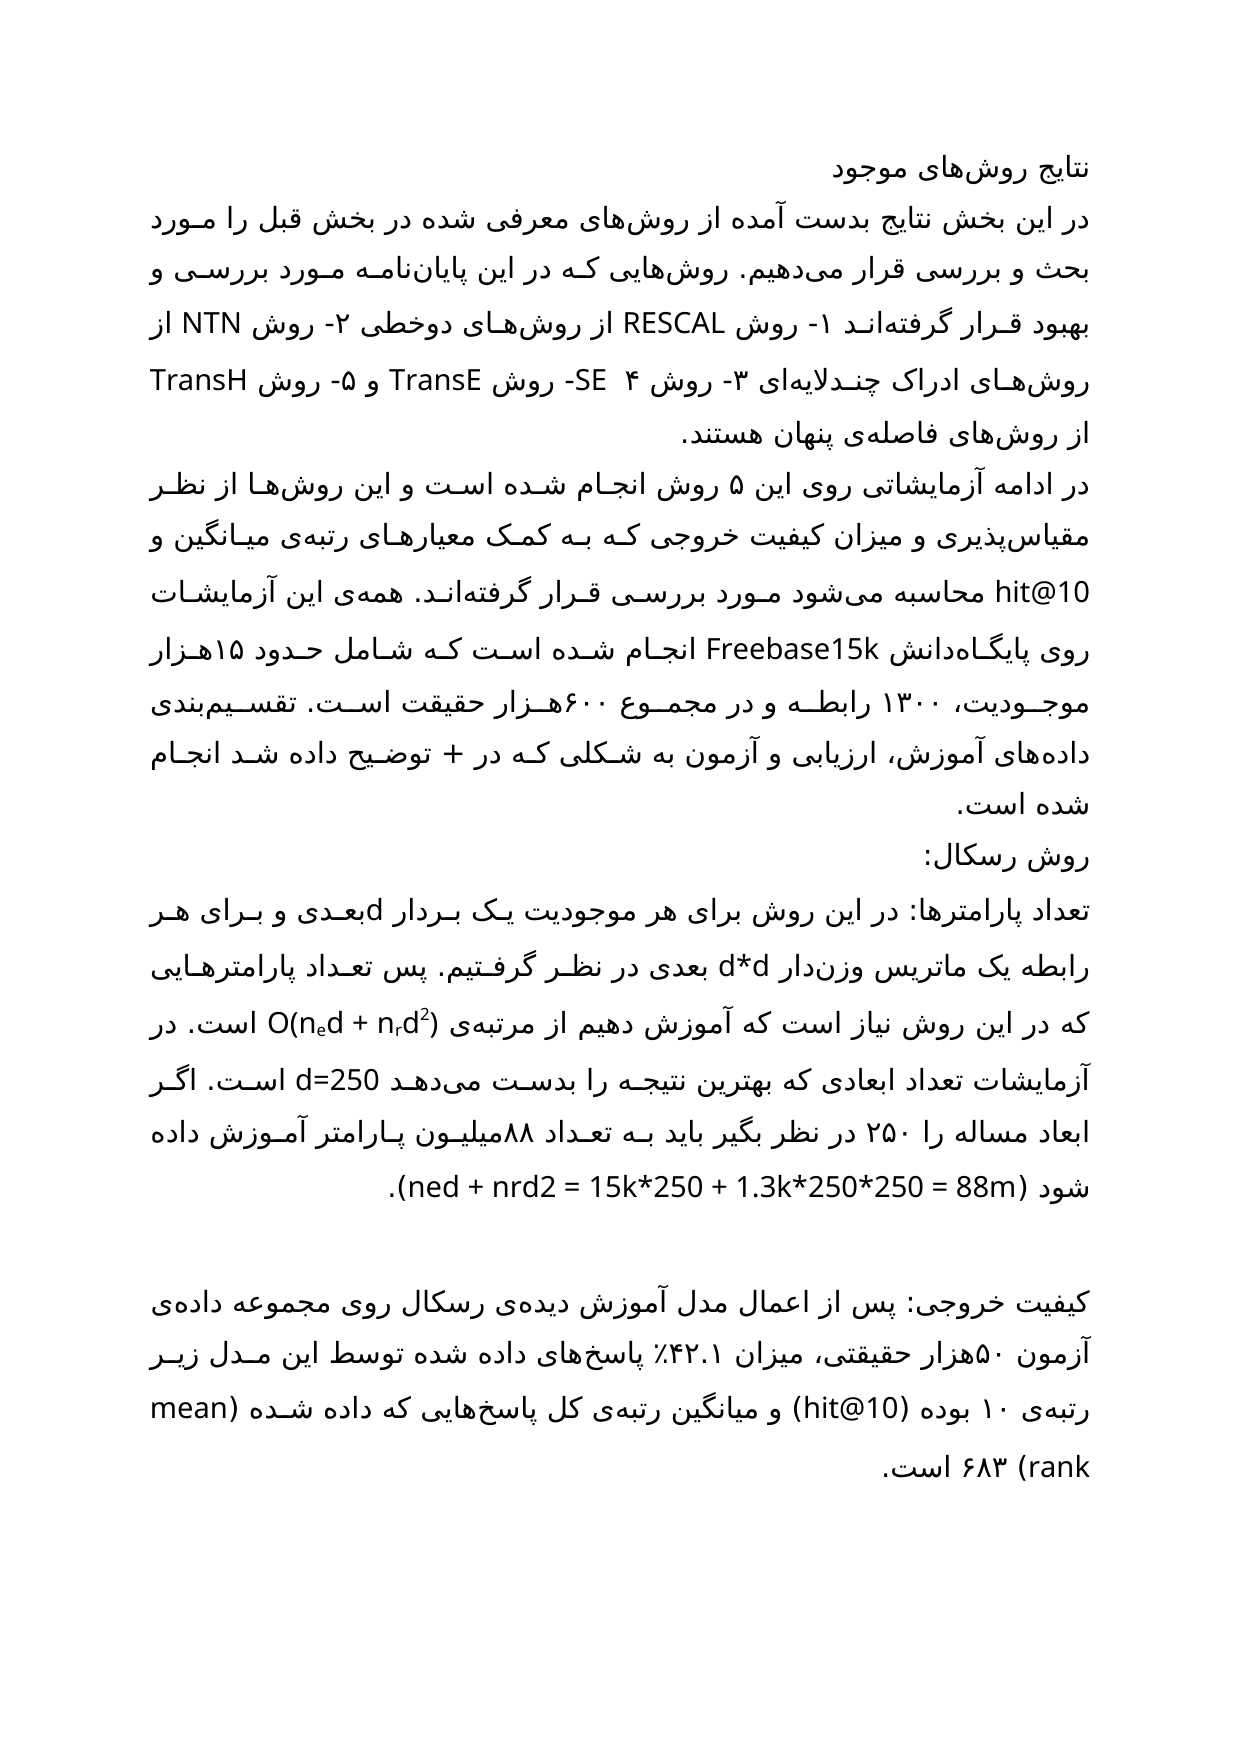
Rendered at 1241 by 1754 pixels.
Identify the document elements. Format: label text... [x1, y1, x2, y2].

text در این بخش نتایج بدست آمده از روش‌های معرفی شده در بخش قبل را مورد بحث و بررسی قرار می‌دهیم. روش‌هایی که در این پایان‌نامه مورد بررسی و بهبود قرار گرفته‌اند ۱- روش RESCAL از روش‌های دوخطی ۲- روش NTN از روش‌های ادراک چندلایه‌ای ۳- روش SE ۴- روش TransE و ۵- روش TransH از روش‌های فاصله‌ی پنهان هستند. [150, 201, 1090, 450]
text روش رسکال: [150, 838, 1090, 872]
text کیفیت خروجی: پس از اعمال مدل آموزش دیده‌ی رسکال روی مجموعه داده‌ی آزمون ۵۰هزار حقیقتی، میزان ۴۲.۱٪ پاسخ‌های داده شده توسط این مدل زیر رتبه‌ی ۱۰ بوده (hit@10) و میانگین رتبه‌ی کل پاسخ‌هایی که داده شده (mean rank) ۶۸۳ است. [150, 1285, 1090, 1486]
text نتایج روش‌های موجود [150, 150, 1090, 184]
text تعداد پارامتر‌ها: در این روش برای هر موجودیت یک بردار dبعدی و برای هر رابطه یک ماتریس وزن‌دار d*d بعدی در نظر گرفتیم. پس تعداد پارامتر‌هایی که در این روش نیاز است که آموزش دهیم از مرتبه‌ی O(ned + nrd2) است. در آزمایشات تعداد ابعادی که بهترین نتیجه را بدست می‌دهد d=250 است. اگر ابعاد مساله را ۲۵۰ در نظر بگیر باید به تعداد ۸۸میلیون پارامتر آموزش داده شود (ned + nrd2 = 15k*250 + 1.3k*250*250 = 88m). [150, 889, 1090, 1206]
text در ادامه آزمایشاتی روی این ۵ روش انجام شده است و این روش‌ها از نظر مقیاس‌پذیری و میزان کیفیت خروجی که به کمک معیار‌های رتبه‌ی میانگین و hit@10 محاسبه می‌شود مورد بررسی قرار گرفته‌اند. همه‌ی این آزمایشات روی پایگاه‌دانش Freebase15k انجام شده است که شامل حدود ۱۵هزار موجودیت، ۱۳۰۰ رابطه و در مجموع ۶۰۰هزار حقیقت است. تقسیم‌بندی داده‌های آموزش، ارزیابی و آزمون به شکلی که در + توضیح داده شد انجام شده است. [150, 467, 1090, 821]
